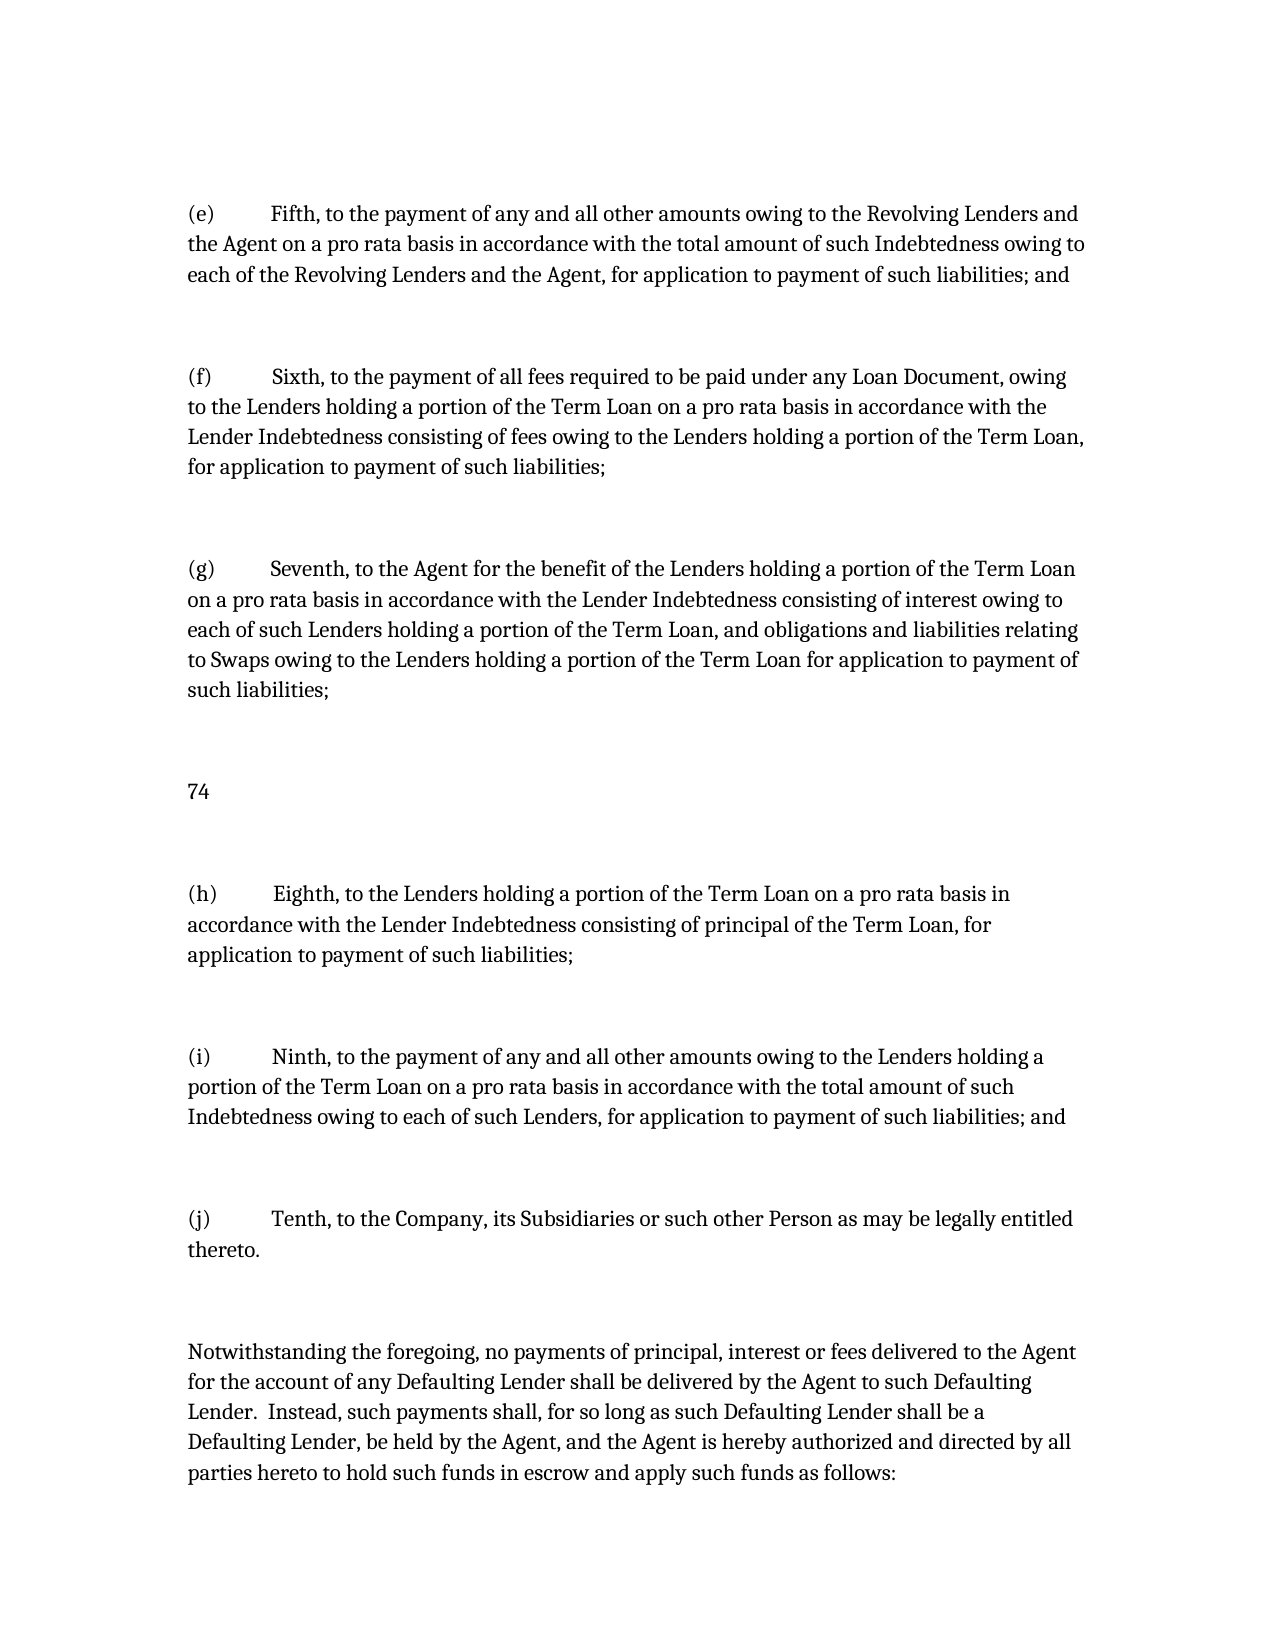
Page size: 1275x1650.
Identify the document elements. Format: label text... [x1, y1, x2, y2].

text (h) Eighth, to the Lenders holding a portion of the Term Loan on a pro rata basis in accordance with the Lender Indebtedness consisting of principal of the Term Loan, for application to payment of such liabilities; [187, 881, 1087, 968]
text Notwithstanding the foregoing, no payments of principal, interest or fees delivered to the Agent for the account of any Defaulting Lender shall be delivered by the Agent to such Defaulting Lender. Instead, such payments shall, for so long as such Defaulting Lender shall be a Defaulting Lender, be held by the Agent, and the Agent is hereby authorized and directed by all parties hereto to hold such funds in escrow and apply such funds as follows: [187, 1338, 1087, 1486]
text (f) Sixth, to the payment of all fees required to be paid under any Loan Document, owing to the Lenders holding a portion of the Term Loan on a pro rata basis in accordance with the Lender Indebtedness consisting of fees owing to the Lenders holding a portion of the Term Loan, for application to payment of such liabilities; [187, 363, 1087, 481]
text (e) Fifth, to the payment of any and all other amounts owing to the Revolving Lenders and the Agent on a pro rata basis in accordance with the total amount of such Indebtedness owing to each of the Revolving Lenders and the Agent, for application to payment of such liabilities; and [187, 201, 1087, 288]
text (i) Ninth, to the payment of any and all other amounts owing to the Lenders holding a portion of the Term Loan on a pro rata basis in accordance with the total amount of such Indebtedness owing to each of such Lenders, for application to payment of such liabilities; and [187, 1044, 1087, 1131]
text 74 [187, 779, 1087, 806]
text (j) Tenth, to the Company, its Subsidiaries or such other Person as may be legally entitled thereto. [187, 1206, 1087, 1263]
text (g) Seventh, to the Agent for the benefit of the Lenders holding a portion of the Term Loan on a pro rata basis in accordance with the Lender Indebtedness consisting of interest owing to each of such Lenders holding a portion of the Term Loan, and obligations and liabilities relating to Swaps owing to the Lenders holding a portion of the Term Loan for application to payment of such liabilities; [187, 556, 1087, 703]
